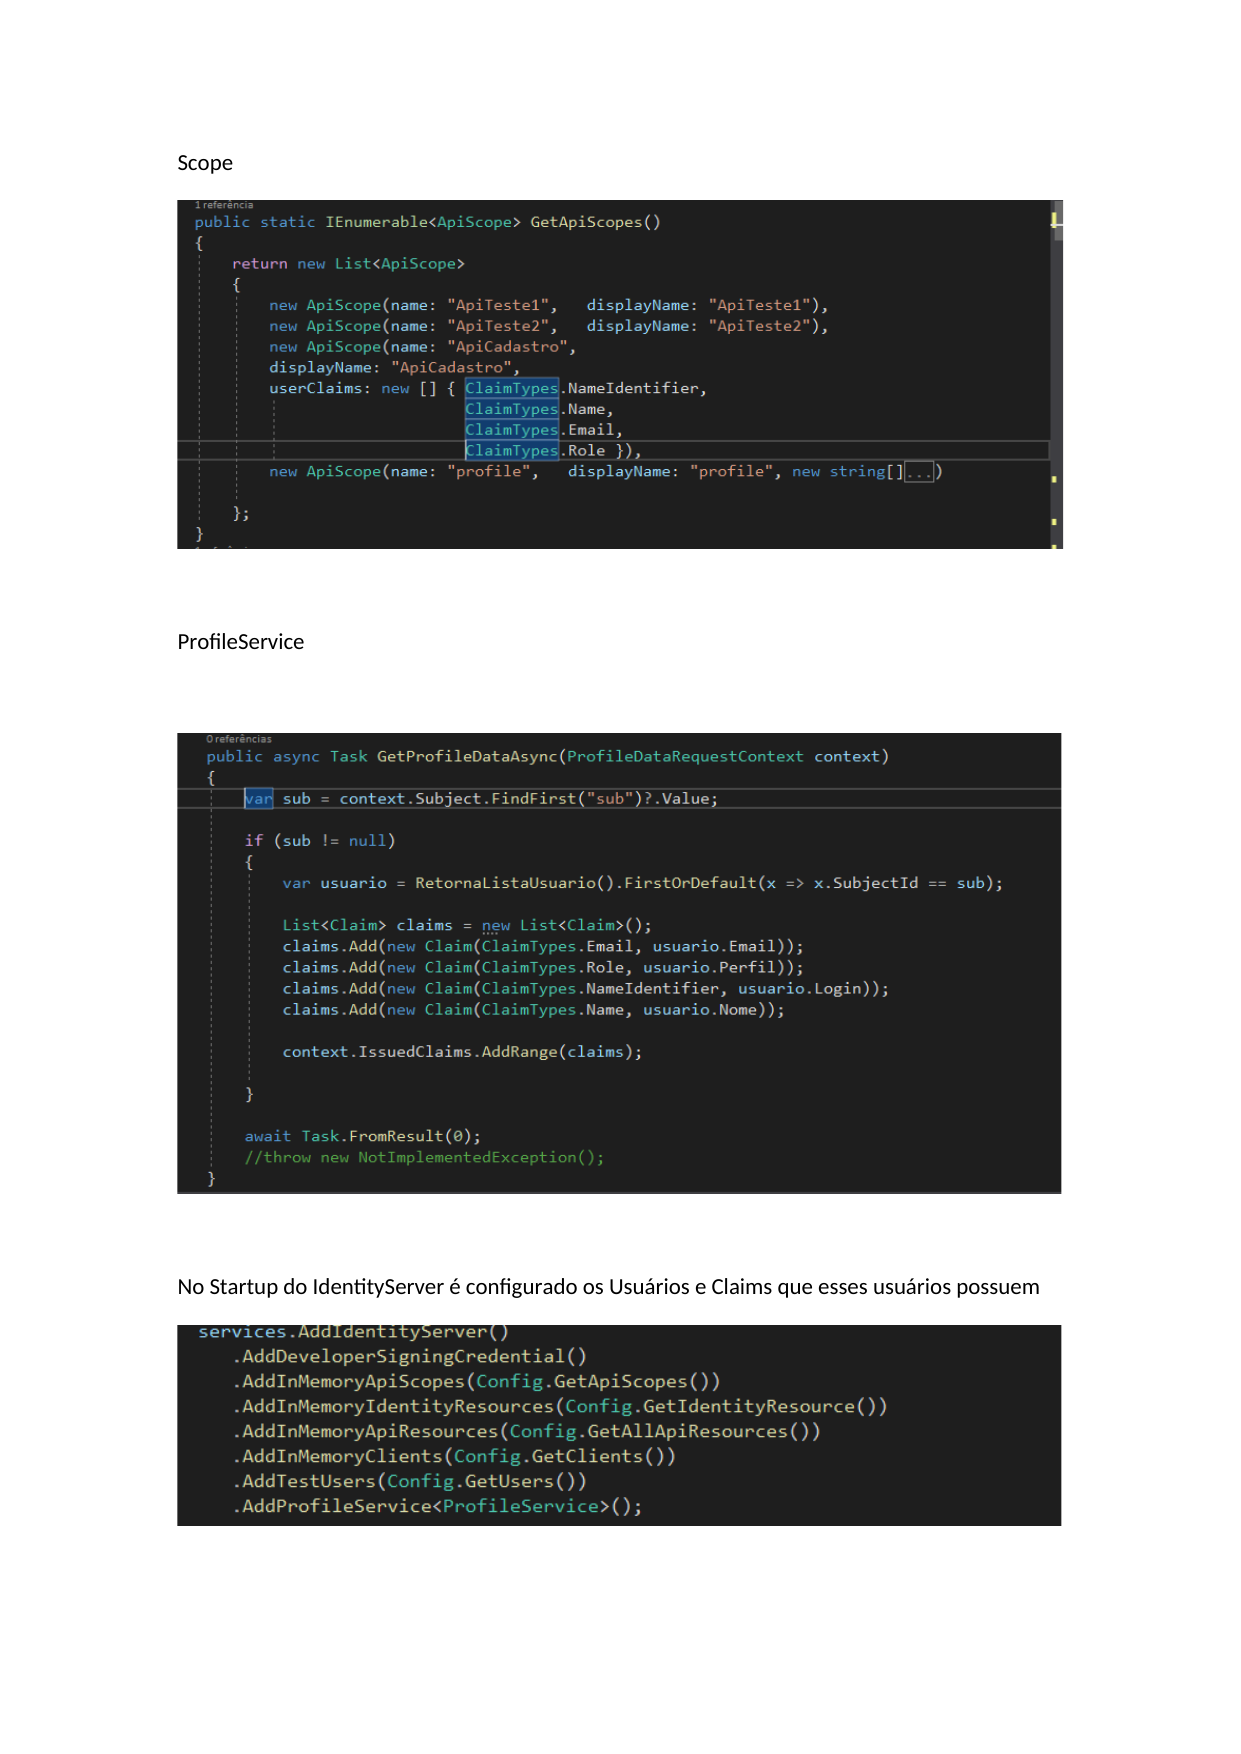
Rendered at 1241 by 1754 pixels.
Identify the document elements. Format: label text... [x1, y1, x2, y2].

text Scope [177, 148, 1063, 176]
picture [177, 200, 1064, 549]
text No Startup do IdentityServer é configurado os Usuários e Claims que esses usuários possuem [177, 1272, 1063, 1300]
text ProfileService [177, 627, 1063, 655]
picture [177, 1325, 1062, 1526]
picture [177, 733, 1062, 1194]
